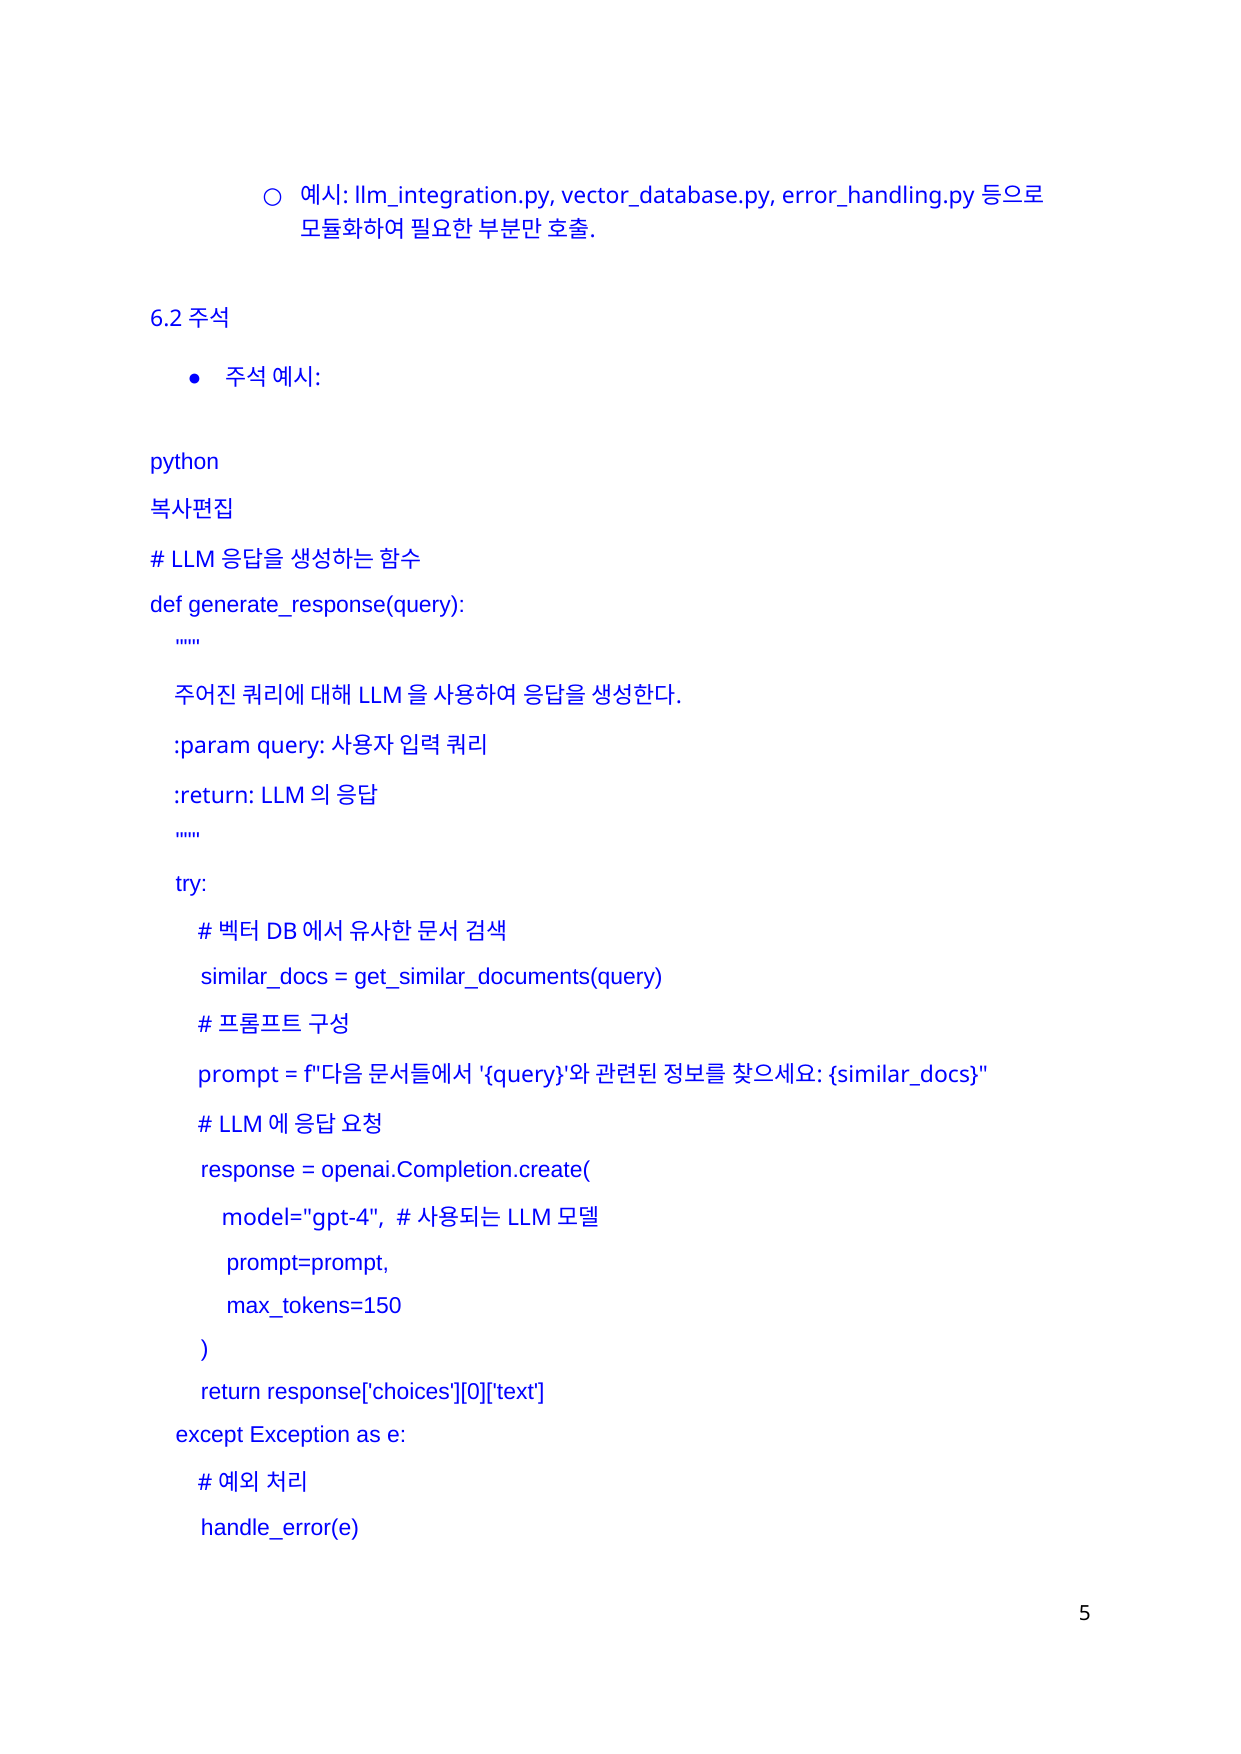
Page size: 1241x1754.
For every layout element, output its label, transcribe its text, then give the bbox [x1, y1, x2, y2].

text return response['choices'][0]['text'] [150, 1378, 1090, 1404]
text python [150, 448, 1090, 474]
text """ [150, 827, 1090, 853]
text prompt=prompt, [150, 1249, 1090, 1276]
text response = openai.Completion.create( [150, 1156, 1090, 1182]
text try: [150, 870, 1090, 896]
text max_tokens=150 [150, 1292, 1090, 1318]
text """ [150, 634, 1090, 660]
text ) [150, 1335, 1090, 1362]
text except Exception as e: [150, 1421, 1090, 1448]
text def generate_response(query): [150, 591, 1090, 617]
text handle_error(e) [150, 1514, 1090, 1541]
text similar_docs = get_similar_documents(query) [150, 963, 1090, 989]
